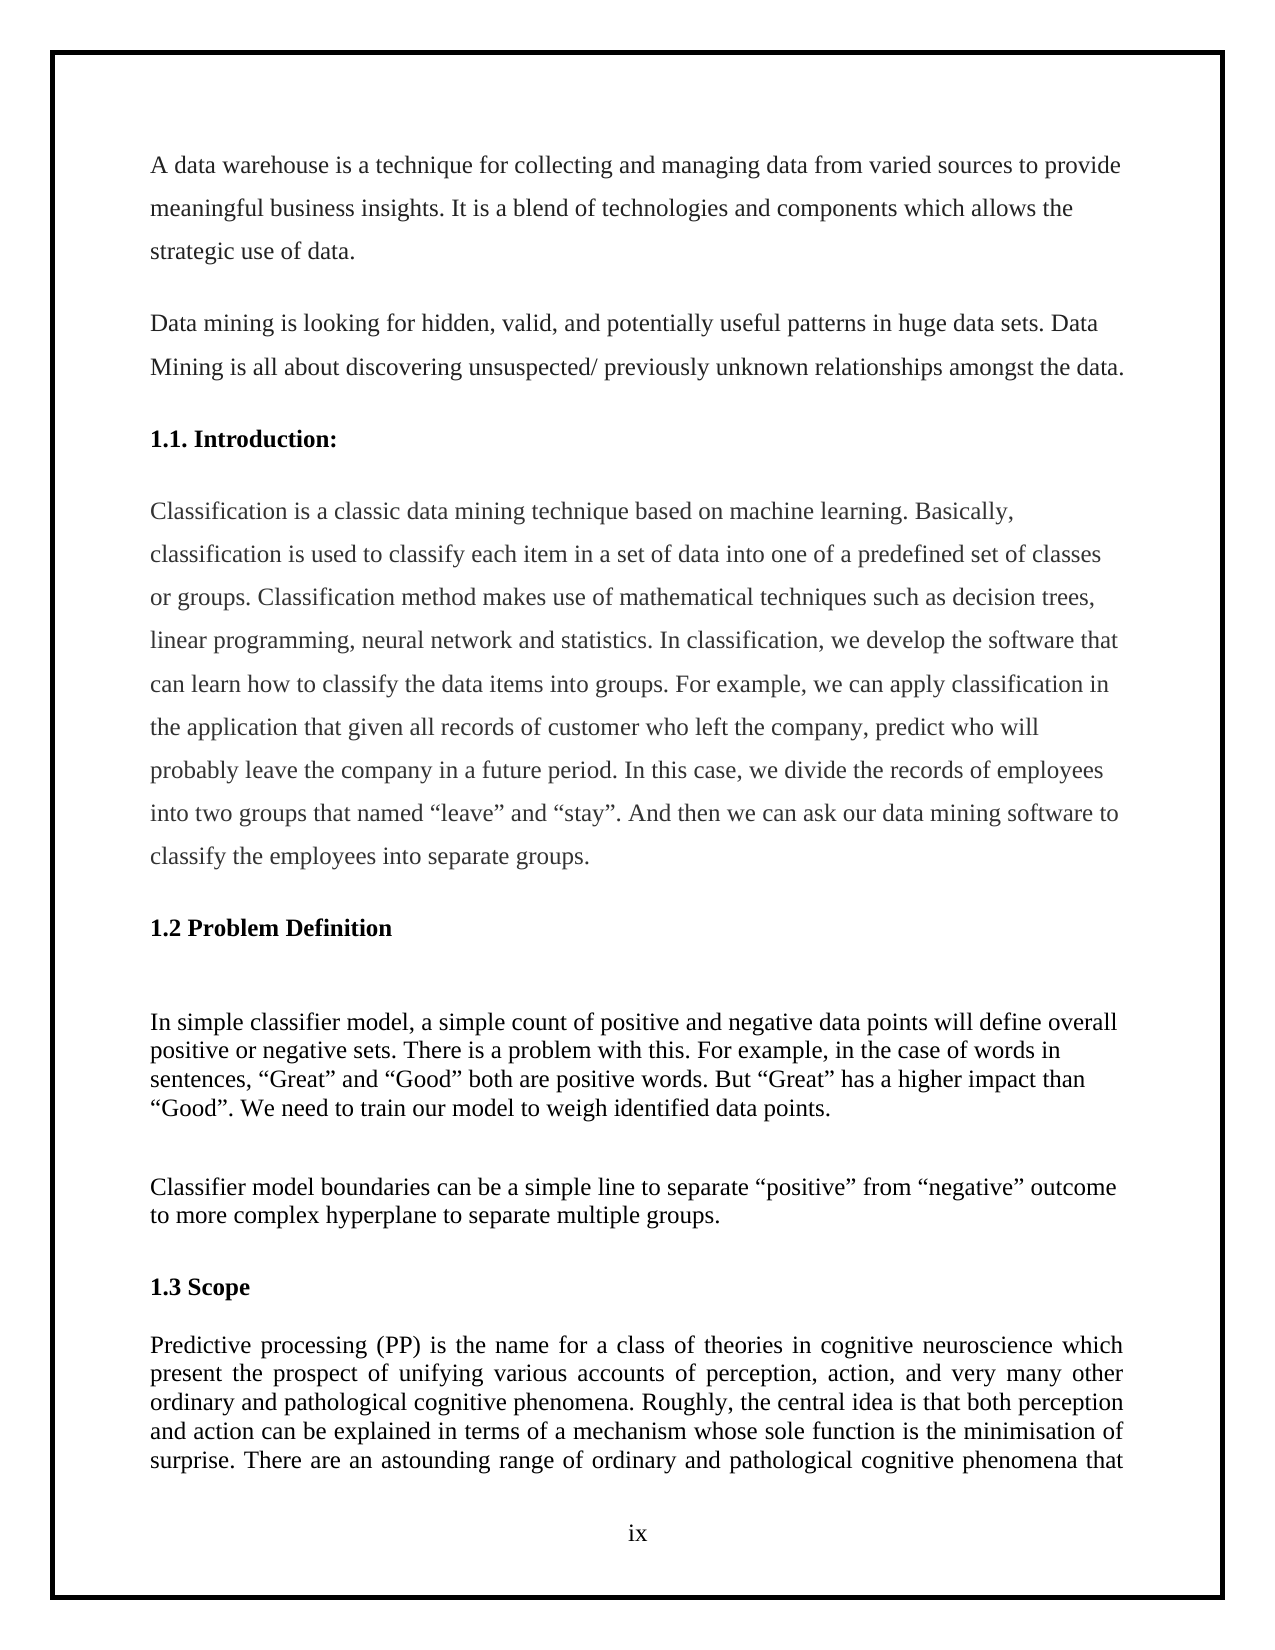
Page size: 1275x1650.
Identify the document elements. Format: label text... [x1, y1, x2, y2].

text 1.2 Problem Definition [150, 913, 1125, 942]
text Data mining is looking for hidden, valid, and potentially useful patterns in huge data sets. Data Mining is all about discovering unsuspected/ previously unknown relationships amongst the data. [150, 308, 1125, 352]
text 1.3 Scope [150, 1272, 1125, 1301]
list Introduction: [150, 424, 1125, 453]
text Classifier model boundaries can be a simple line to separate “positive” from “negative” outcome to more complex hyperplane to separate multiple groups. [150, 1172, 1125, 1229]
text A data warehouse is a technique for collecting and managing data from varied sources to provide meaningful business insights. It is a blend of technologies and components which allows the strategic use of data. [150, 150, 1125, 265]
text In simple classifier model, a simple count of positive and negative data points will define overall positive or negative sets. There is a problem with this. For example, in the case of words in sentences, “Great” and “Good” both are positive words. But “Great” has a higher impact than “Good”. We need to train our model to weigh identified data points. [150, 1007, 1125, 1122]
text Classification is a classic data mining technique based on machine learning. Basically, classification is used to classify each item in a set of data into one of a predefined set of classes or groups. Classification method makes use of mathematical techniques such as decision trees, linear programming, neural network and statistics. In classification, we develop the software that can learn how to classify the data items into groups. For example, we can apply classification in the application that given all records of customer who left the company, predict who will probably leave the company in a future period. In this case, we divide the records of employees into two groups that named “leave” and “stay”. And then we can ask our data mining software to classify the employees into separate groups. [150, 496, 1125, 870]
